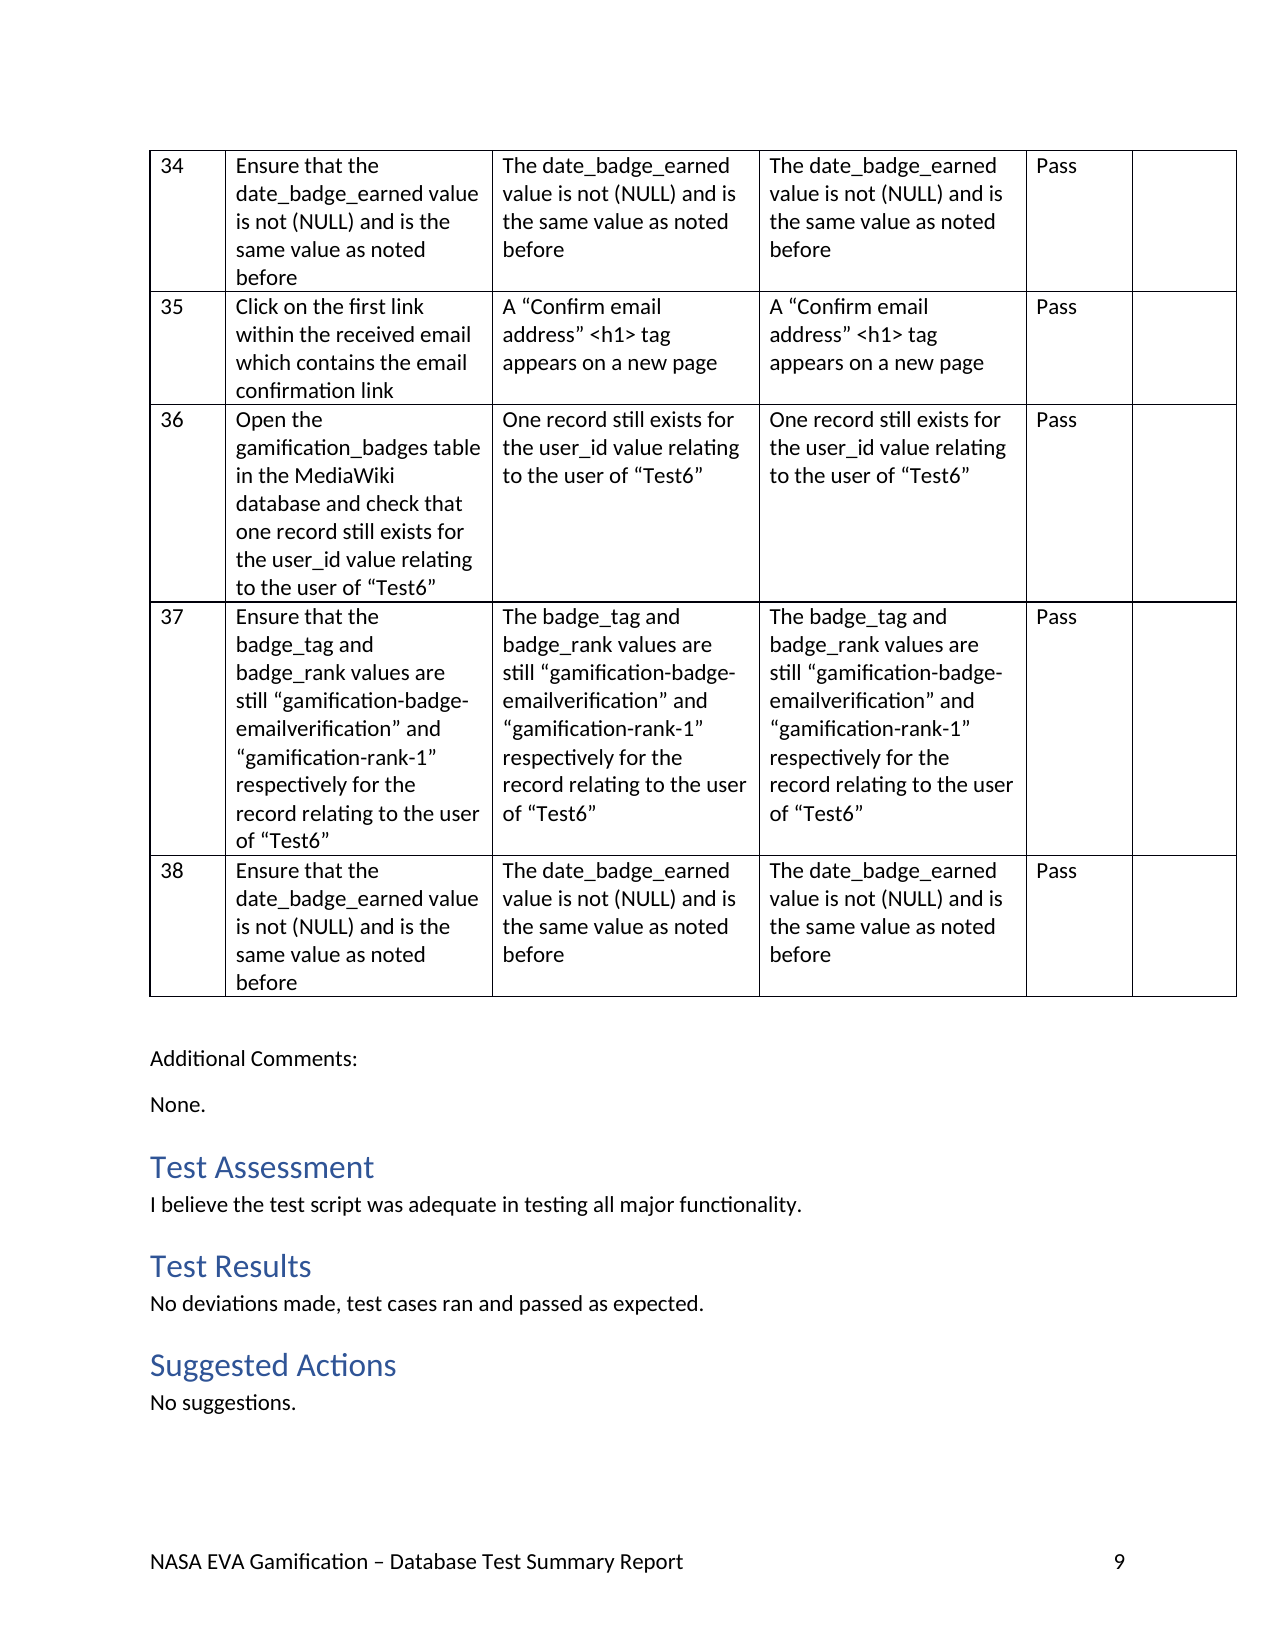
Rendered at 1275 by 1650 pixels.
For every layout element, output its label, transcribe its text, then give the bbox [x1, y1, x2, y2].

table_cell The date_badge_earned value is not (NULL) and is the same value as noted before [760, 856, 1026, 996]
table_cell Ensure that the date_badge_earned value is not (NULL) and is the same value as noted before [226, 856, 492, 996]
table_cell 38 [151, 856, 225, 996]
table_cell A “Confirm email address” <h1> tag appears on a new page [760, 292, 1026, 404]
table_cell The badge_tag and badge_rank values are still “gamification-badge-emailverification” and “gamification-rank-1” respectively for the record relating to the user of “Test6” [760, 603, 1026, 855]
table_cell Pass [1027, 856, 1132, 996]
table_cell 34 [151, 151, 225, 291]
subtitle Test Results [150, 1245, 1125, 1286]
table_cell [1133, 405, 1236, 601]
table_cell [1133, 292, 1236, 404]
table_cell The date_badge_earned value is not (NULL) and is the same value as noted before [493, 856, 759, 996]
text Additional Comments: [150, 1044, 1125, 1072]
table_cell [1133, 603, 1236, 855]
subtitle Test Assessment [150, 1146, 1125, 1187]
table_cell The date_badge_earned value is not (NULL) and is the same value as noted before [493, 151, 759, 291]
table_cell The date_badge_earned value is not (NULL) and is the same value as noted before [760, 151, 1026, 291]
table_cell Pass [1027, 292, 1132, 404]
subtitle Suggested Actions [150, 1344, 1125, 1385]
table_cell Pass [1027, 151, 1132, 291]
table_cell One record still exists for the user_id value relating to the user of “Test6” [493, 405, 759, 601]
table_cell 37 [151, 603, 225, 855]
table_cell Pass [1027, 405, 1132, 601]
table_cell 35 [151, 292, 225, 404]
table_cell Click on the first link within the received email which contains the email confirmation link [226, 292, 492, 404]
table_cell One record still exists for the user_id value relating to the user of “Test6” [760, 405, 1026, 601]
table_cell [1133, 151, 1236, 291]
table_cell [1133, 856, 1236, 996]
table_cell Pass [1027, 603, 1132, 855]
table_cell The badge_tag and badge_rank values are still “gamification-badge-emailverification” and “gamification-rank-1” respectively for the record relating to the user of “Test6” [493, 603, 759, 855]
table_cell 36 [151, 405, 225, 601]
text I believe the test script was adequate in testing all major functionality. [150, 1190, 1125, 1218]
table_cell Ensure that the date_badge_earned value is not (NULL) and is the same value as noted before [226, 151, 492, 291]
text None. [150, 1091, 1125, 1119]
table_cell Ensure that the badge_tag and badge_rank values are still “gamification-badge-emailverification” and “gamification-rank-1” respectively for the record relating to the user of “Test6” [226, 603, 492, 855]
text No deviations made, test cases ran and passed as expected. [150, 1289, 1125, 1317]
text No suggestions. [150, 1388, 1125, 1416]
table_cell A “Confirm email address” <h1> tag appears on a new page [493, 292, 759, 404]
